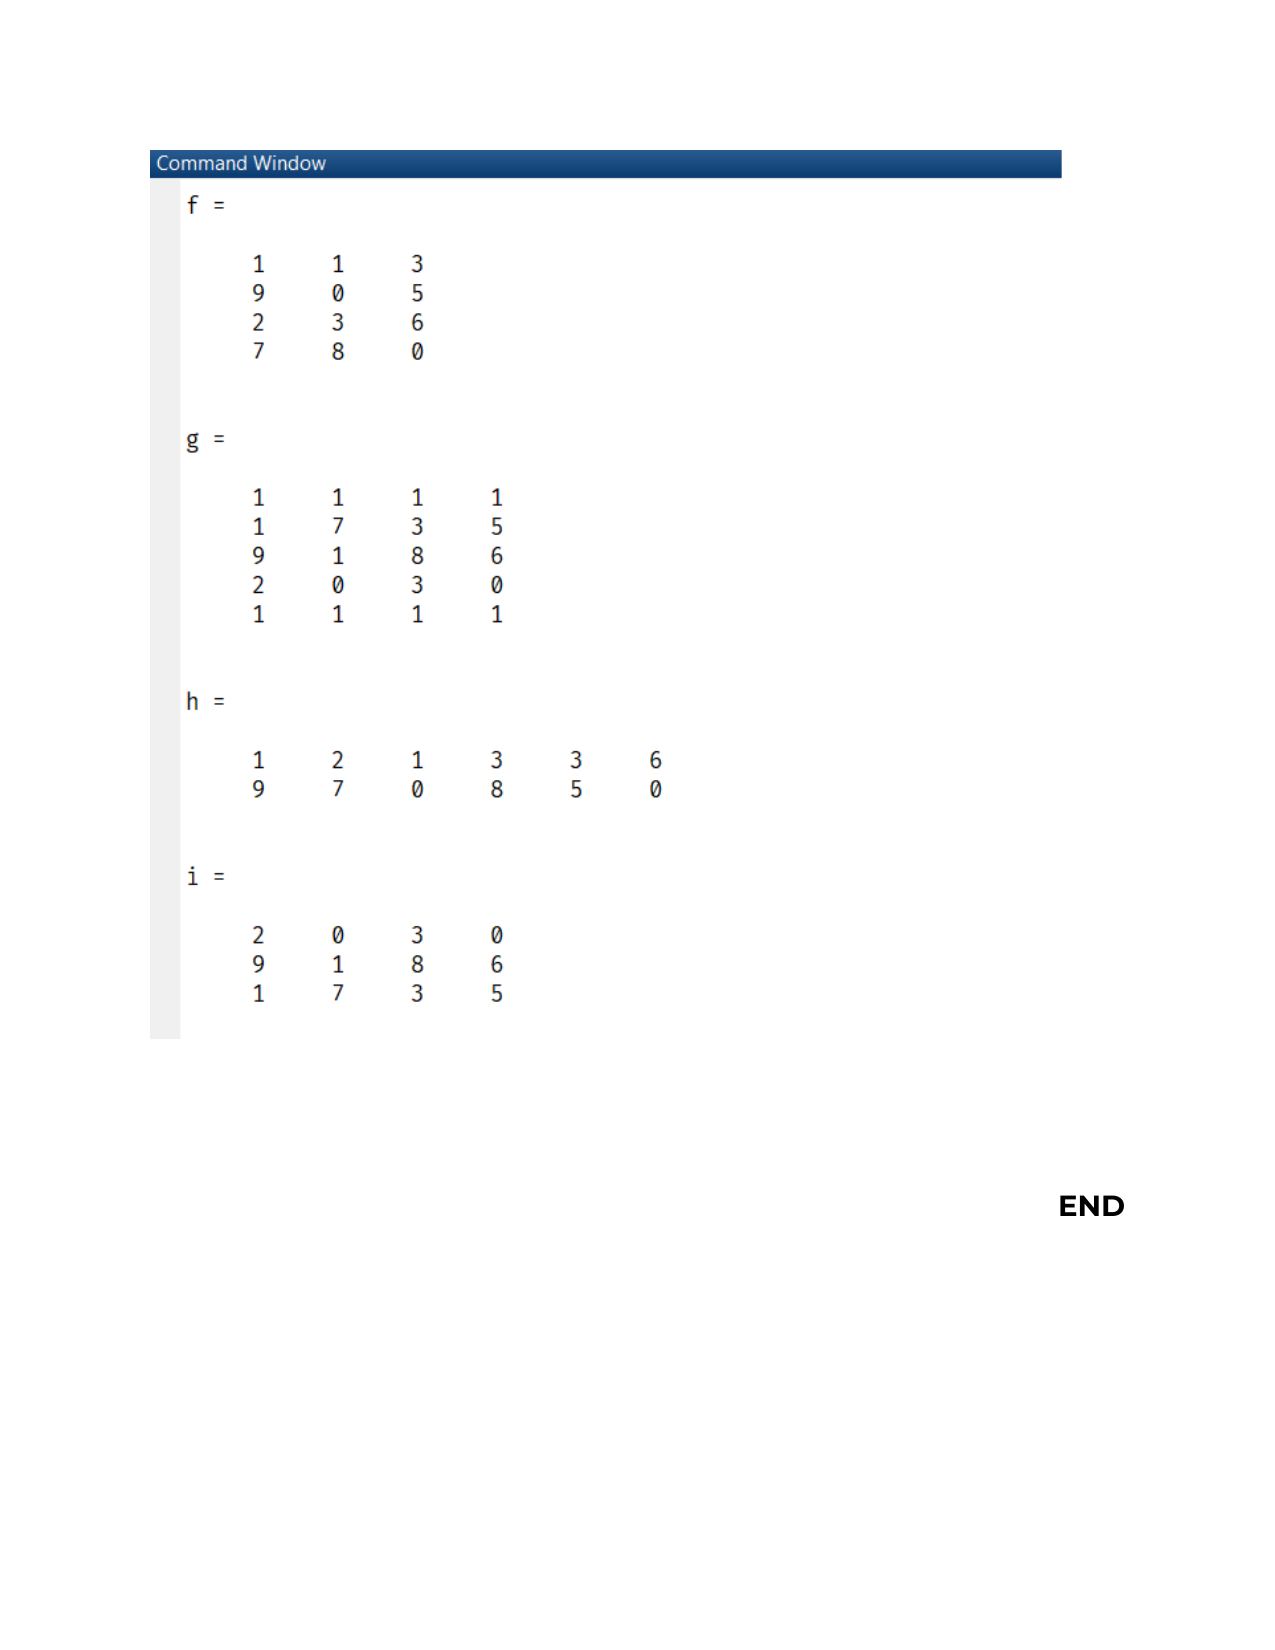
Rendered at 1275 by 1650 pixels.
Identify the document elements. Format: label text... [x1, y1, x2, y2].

text END [150, 1188, 1125, 1223]
picture [150, 150, 1062, 1039]
